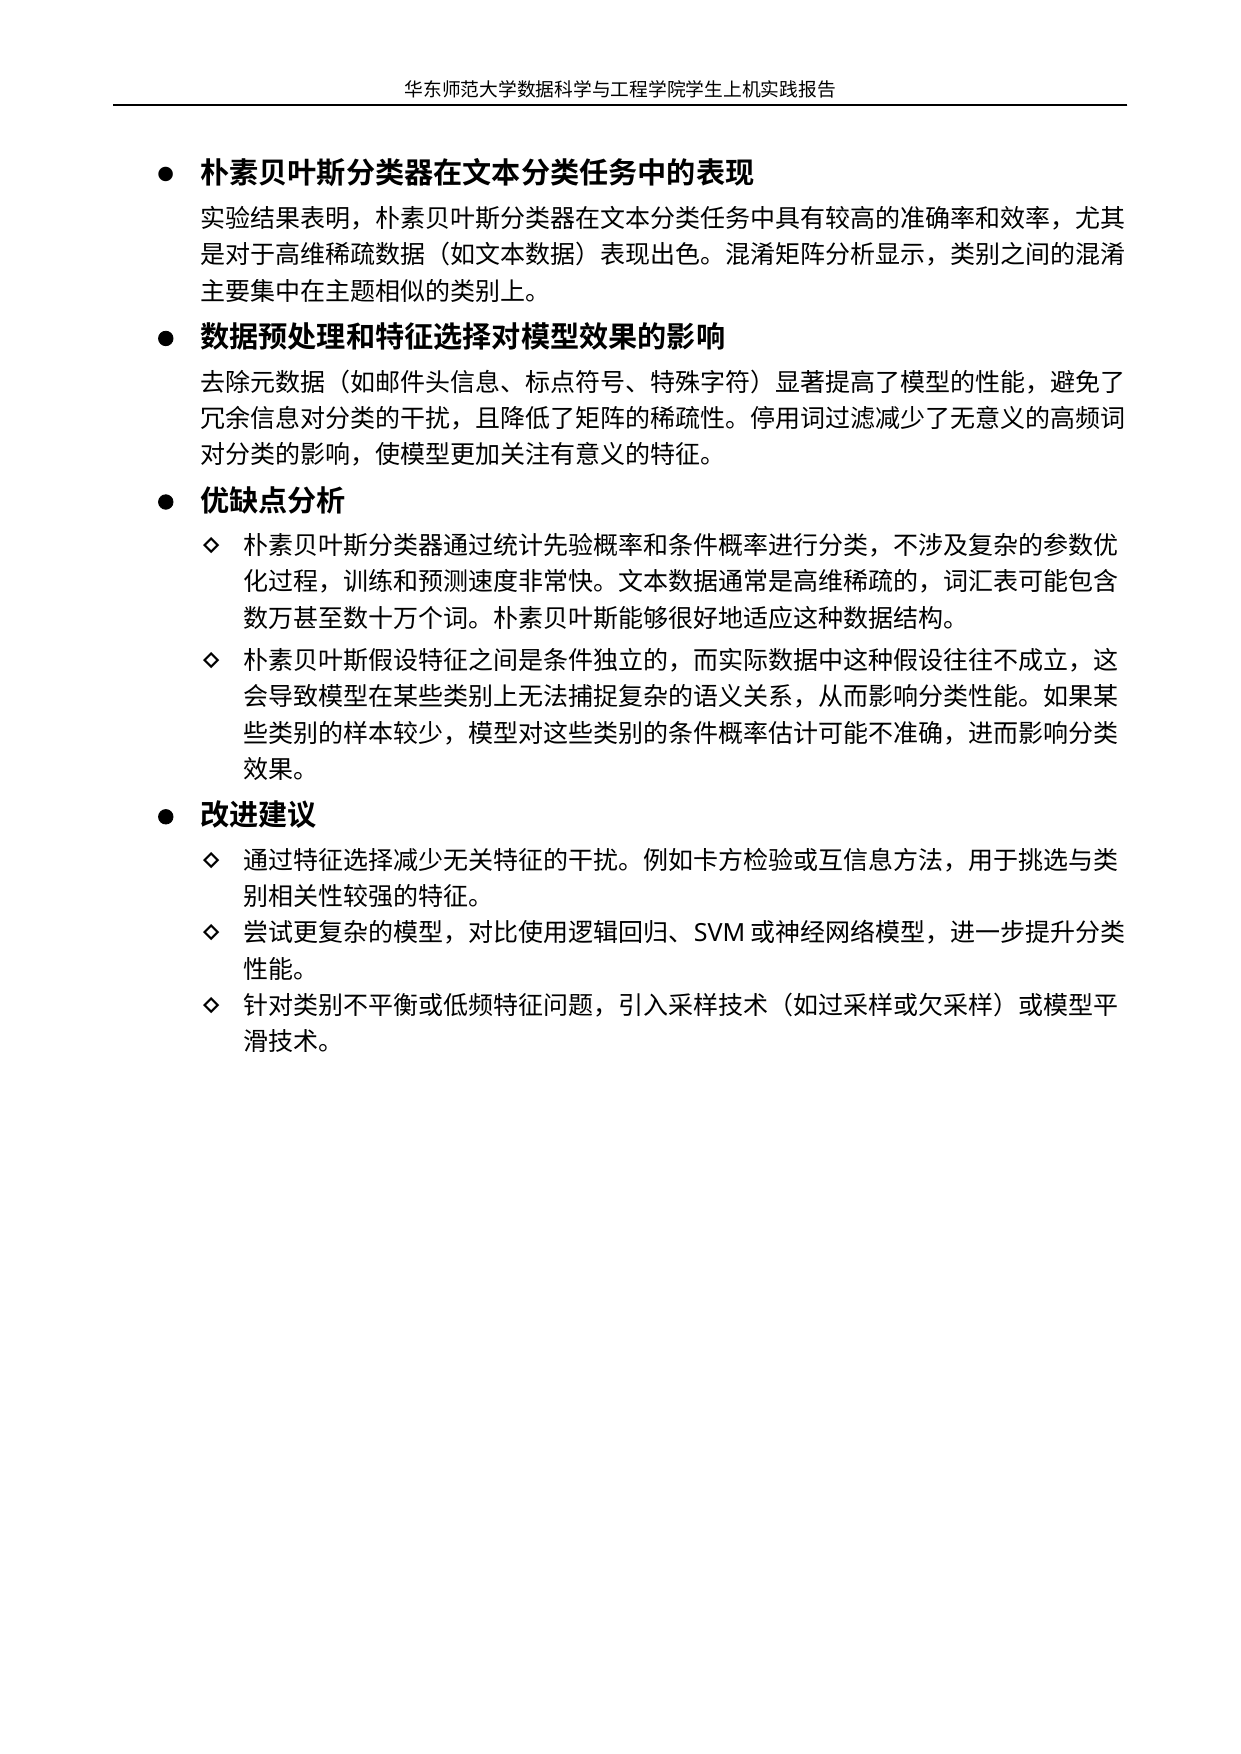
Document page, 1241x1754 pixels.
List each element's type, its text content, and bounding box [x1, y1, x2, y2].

list 实验结果表明，朴素贝叶斯分类器在文本分类任务中具有较高的准确率和效率，尤其是对于高维稀疏数据（如文本数据）表现出色。混淆矩阵分析显示，类别之间的混淆主要集中在主题相似的类别上。 [200, 198, 1127, 307]
list 通过特征选择减少无关特征的干扰。例如卡方检验或互信息方法，用于挑选与类别相关性较强的特征。 [200, 840, 1127, 913]
list 去除元数据（如邮件头信息、标点符号、特殊字符）显著提高了模型的性能，避免了冗余信息对分类的干扰，且降低了矩阵的稀疏性。停用词过滤减少了无意义的高频词对分类的影响，使模型更加关注有意义的特征。 [200, 362, 1127, 471]
list 数据预处理和特征选择对模型效果的影响 [156, 313, 1127, 356]
list 优缺点分析 [156, 477, 1127, 519]
list 尝试更复杂的模型，对比使用逻辑回归、SVM或神经网络模型，进一步提升分类性能。 [200, 913, 1127, 985]
list 针对类别不平衡或低频特征问题，引入采样技术（如过采样或欠采样）或模型平滑技术。 [200, 985, 1127, 1058]
list 朴素贝叶斯假设特征之间是条件独立的，而实际数据中这种假设往往不成立，这会导致模型在某些类别上无法捕捉复杂的语义关系，从而影响分类性能。如果某些类别的样本较少，模型对这些类别的条件概率估计可能不准确，进而影响分类效果。 [200, 641, 1127, 786]
list 朴素贝叶斯分类器在文本分类任务中的表现 [156, 150, 1127, 192]
list 朴素贝叶斯分类器通过统计先验概率和条件概率进行分类，不涉及复杂的参数优化过程，训练和预测速度非常快。文本数据通常是高维稀疏的，词汇表可能包含数万甚至数十万个词。朴素贝叶斯能够很好地适应这种数据结构。 [200, 526, 1127, 634]
list 改进建议 [156, 792, 1127, 834]
